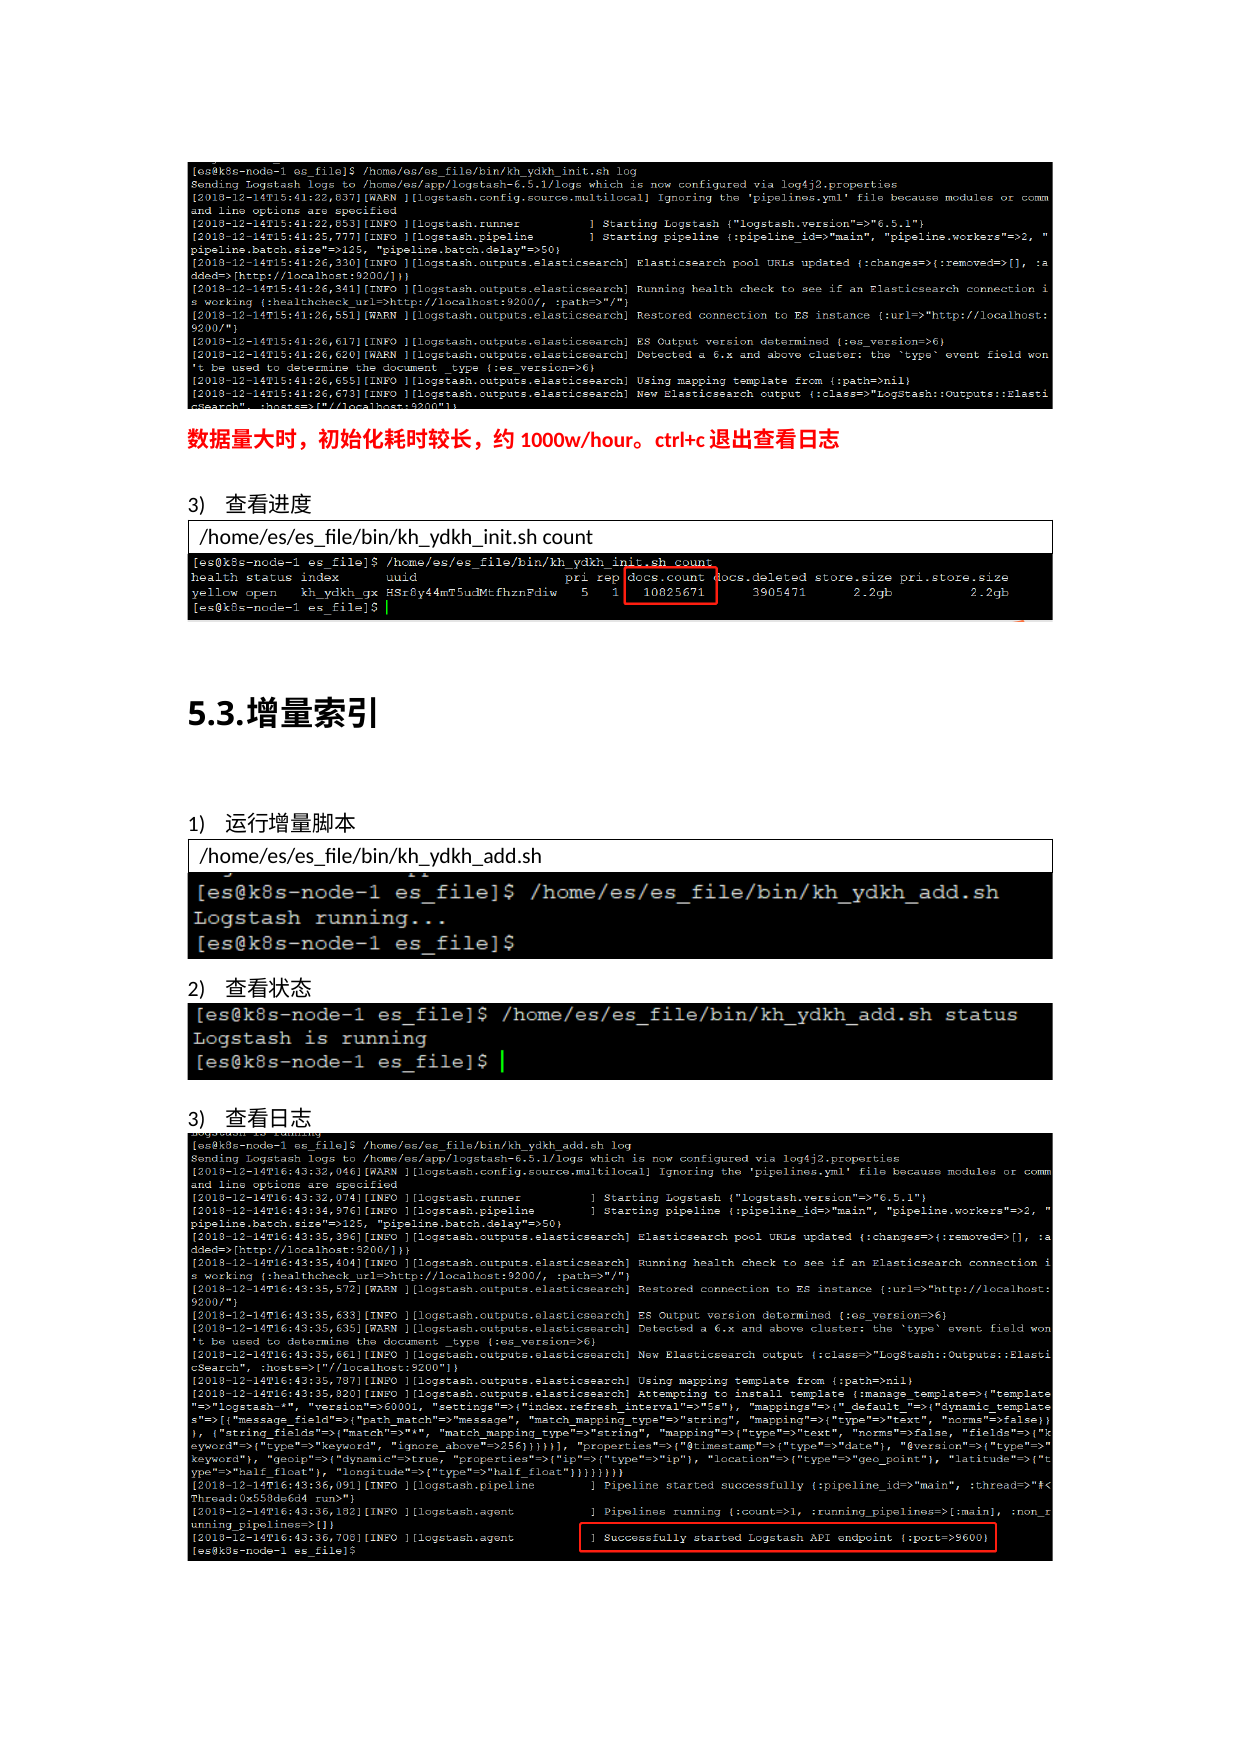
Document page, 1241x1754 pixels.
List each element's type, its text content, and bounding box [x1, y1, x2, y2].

picture [187, 1133, 1053, 1561]
list 查看进度 [187, 487, 1053, 519]
picture [187, 1003, 1053, 1080]
list 查看状态 [187, 971, 1053, 1003]
list 运行增量脚本 [187, 806, 1053, 838]
picture [187, 873, 1053, 959]
text 数据量大时，初始化耗时较长，约1000w/hour。ctrl+c退出查看日志 [187, 422, 1053, 454]
list 查看日志 [187, 1101, 1053, 1133]
table_header /home/es/es_file/bin/kh_ydkh_add.sh [189, 840, 1052, 872]
subtitle 增量索引 [187, 679, 1053, 744]
table_header /home/es/es_file/bin/kh_ydkh_init.sh count [189, 521, 1052, 553]
picture [187, 162, 1053, 409]
picture [187, 554, 1053, 622]
